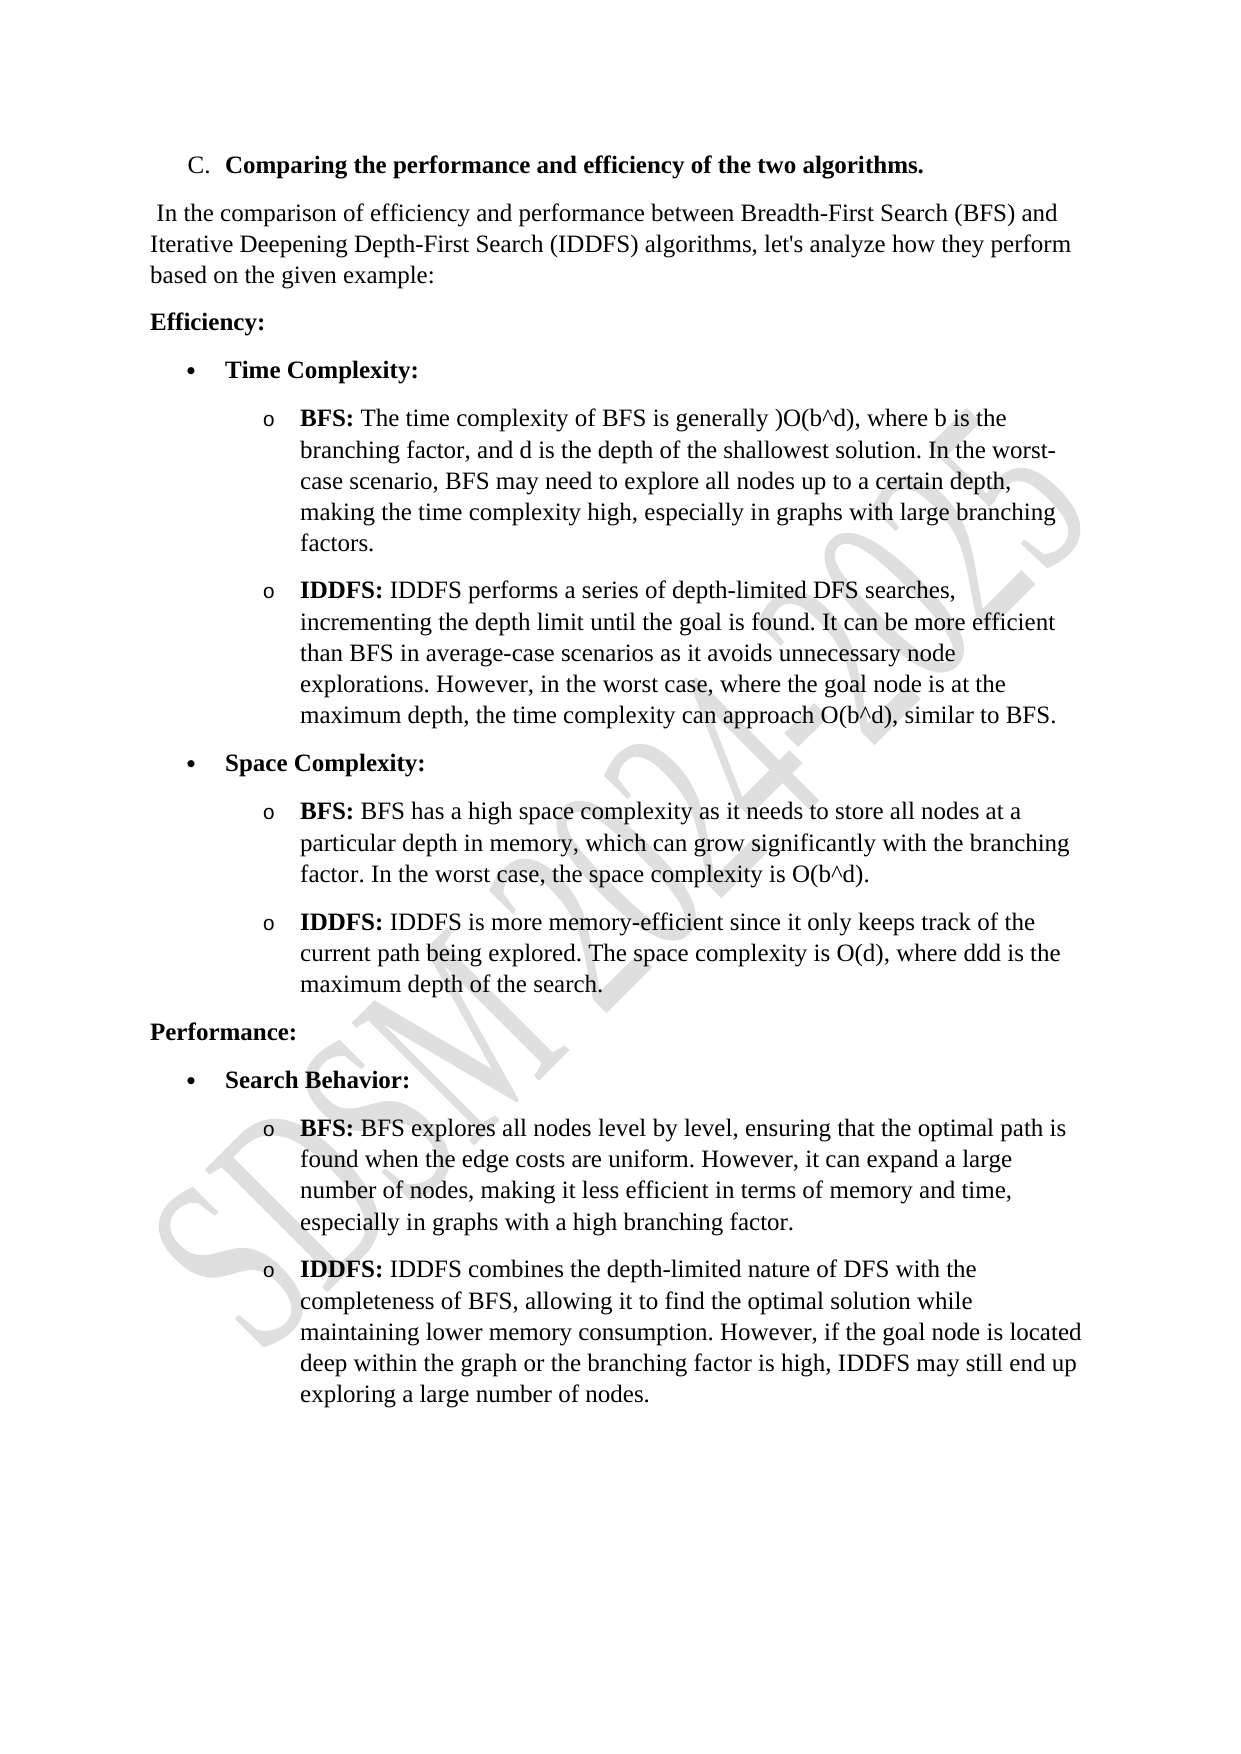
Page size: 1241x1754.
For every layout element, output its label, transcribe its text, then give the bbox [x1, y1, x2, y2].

list Comparing the performance and efficiency of the two algorithms. [187, 150, 1090, 179]
list Space Complexity: [187, 748, 1090, 777]
list BFS: The time complexity of BFS is generally )O(b^d), where b is the branching factor, and d is the depth of the shallowest solution. In the worst-case scenario, BFS may need to explore all nodes up to a certain depth, making the time complexity high, especially in graphs with large branching factors. [262, 403, 1090, 557]
text Performance: [150, 1017, 1090, 1046]
text In the comparison of efficiency and performance between Breadth-First Search (BFS) and Iterative Deepening Depth-First Search (IDDFS) algorithms, let's analyze how they perform based on the given example: [150, 198, 1090, 288]
list IDDFS: IDDFS combines the depth-limited nature of DFS with the completeness of BFS, allowing it to find the optimal solution while maintaining lower memory consumption. However, if the goal node is located deep within the graph or the branching factor is high, IDDFS may still end up exploring a large number of nodes. [262, 1254, 1090, 1408]
list Time Complexity: [187, 355, 1090, 384]
list BFS: BFS explores all nodes level by level, ensuring that the optimal path is found when the edge costs are uniform. However, it can expand a large number of nodes, making it less efficient in terms of memory and time, especially in graphs with a high branching factor. [262, 1113, 1090, 1235]
list BFS: BFS has a high space complexity as it needs to store all nodes at a particular depth in memory, which can grow significantly with the branching factor. In the worst case, the space complexity is O(b^d). [262, 796, 1090, 888]
list IDDFS: IDDFS performs a series of depth-limited DFS searches, incrementing the depth limit until the goal is found. It can be more efficient than BFS in average-case scenarios as it avoids unnecessary node explorations. However, in the worst case, where the goal node is at the maximum depth, the time complexity can approach O(b^d), similar to BFS. [262, 576, 1090, 729]
list IDDFS: IDDFS is more memory-efficient since it only keeps track of the current path being explored. The space complexity is O(d), where ddd is the maximum depth of the search. [262, 907, 1090, 998]
text Efficiency: [150, 307, 1090, 336]
list Search Behavior: [187, 1065, 1090, 1094]
